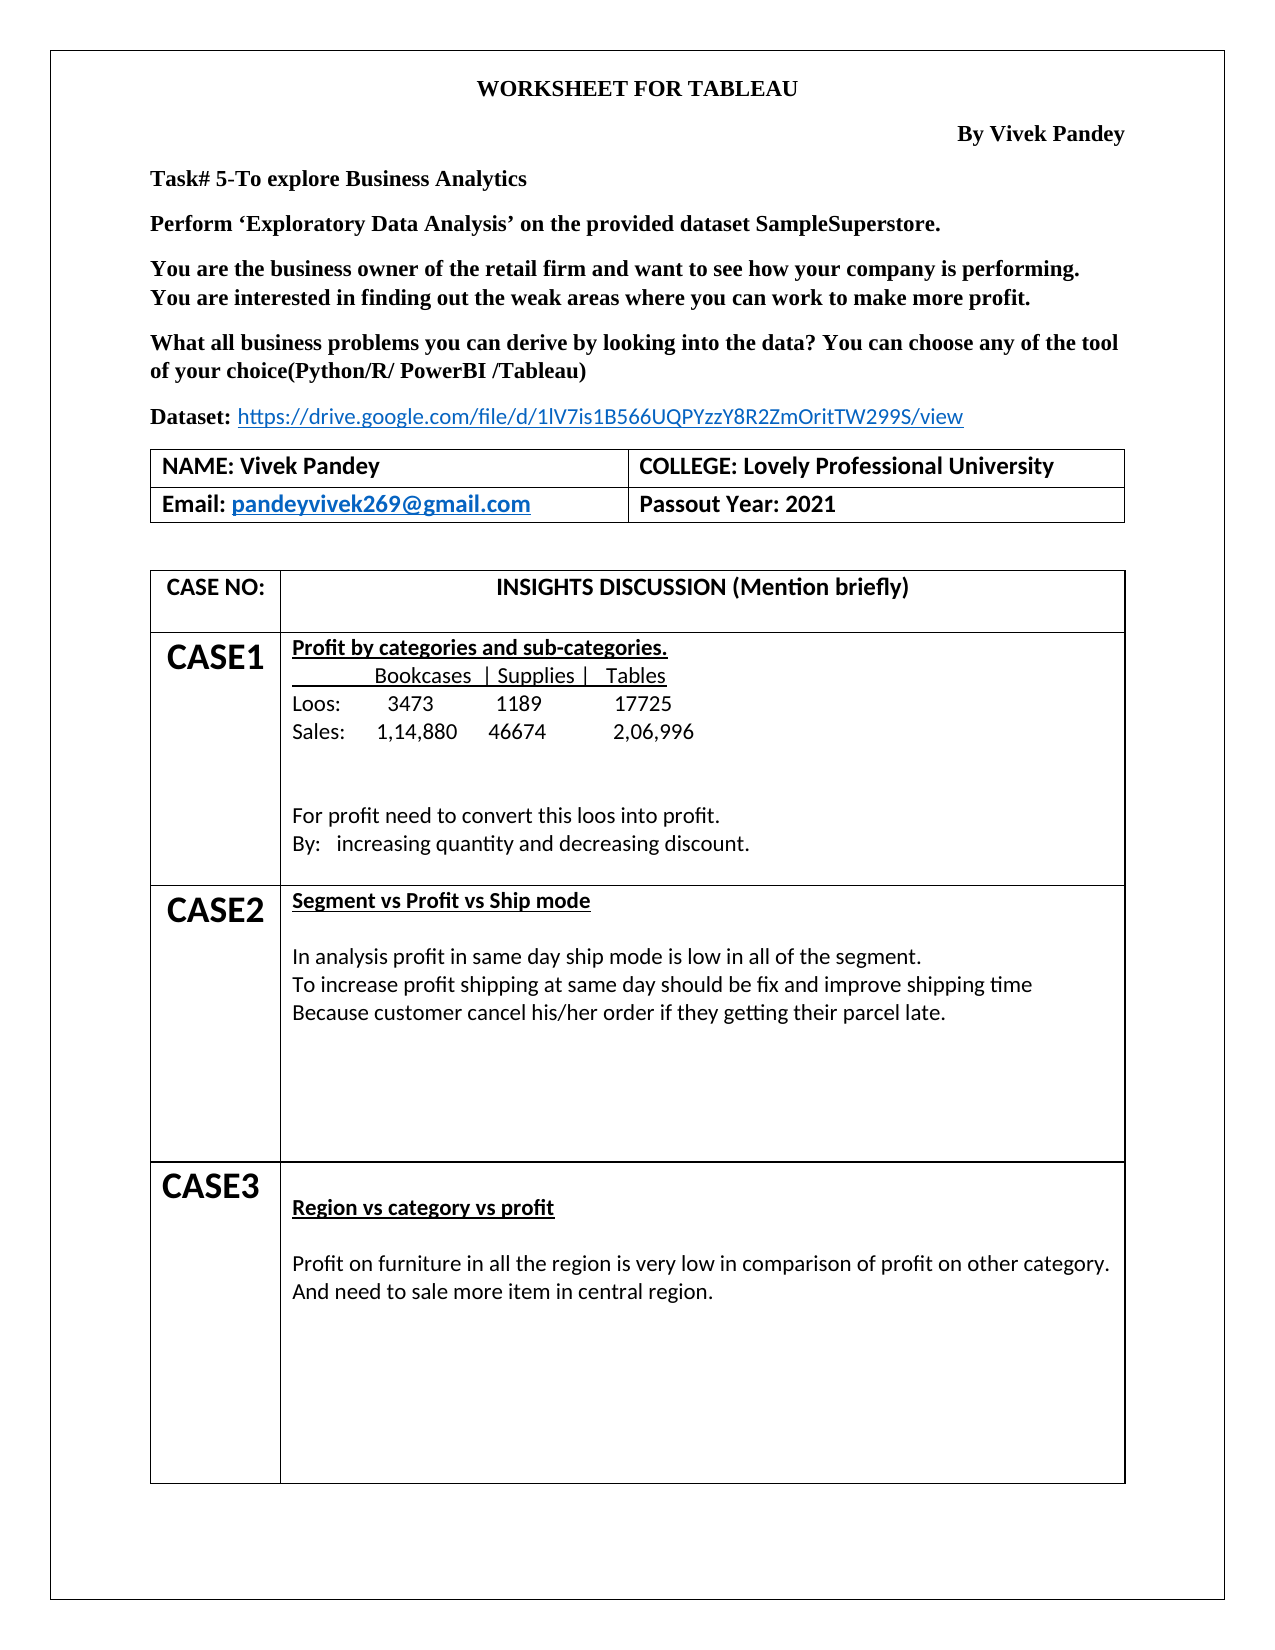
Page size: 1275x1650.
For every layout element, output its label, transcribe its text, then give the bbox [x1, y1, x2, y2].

table_cell CASE3 [151, 1163, 280, 1483]
table_header INSIGHTS DISCUSSION (Mention briefly) [281, 571, 1124, 632]
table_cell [281, 1163, 1124, 1483]
table_header COLLEGE: Lovely Professional University [629, 450, 1124, 487]
table_cell Passout Year: 2021 [629, 488, 1124, 522]
table_cell Email: pandeyvivek269@gmail.com [151, 488, 628, 522]
table_header CASE NO: [151, 571, 280, 632]
table_cell CASE2 [151, 886, 280, 1161]
table_cell Profit by categories and sub-categories. Bookcases | Supplies | Tables Loos: 3473 1189 17725 Sales: 1,14,880 46674 2,06,996 For profit need to convert this loos into profit. By: increasing quantity and decreasing discount. [281, 633, 1124, 885]
table_cell CASE1 [151, 633, 280, 885]
table_cell Segment vs Profit vs Ship mode In analysis profit in same day ship mode is low in all of the segment. To increase profit shipping at same day should be fix and improve shipping time Because customer cancel his/her order if they getting their parcel late. [281, 886, 1124, 1161]
table_header NAME: Vivek Pandey [151, 450, 628, 487]
